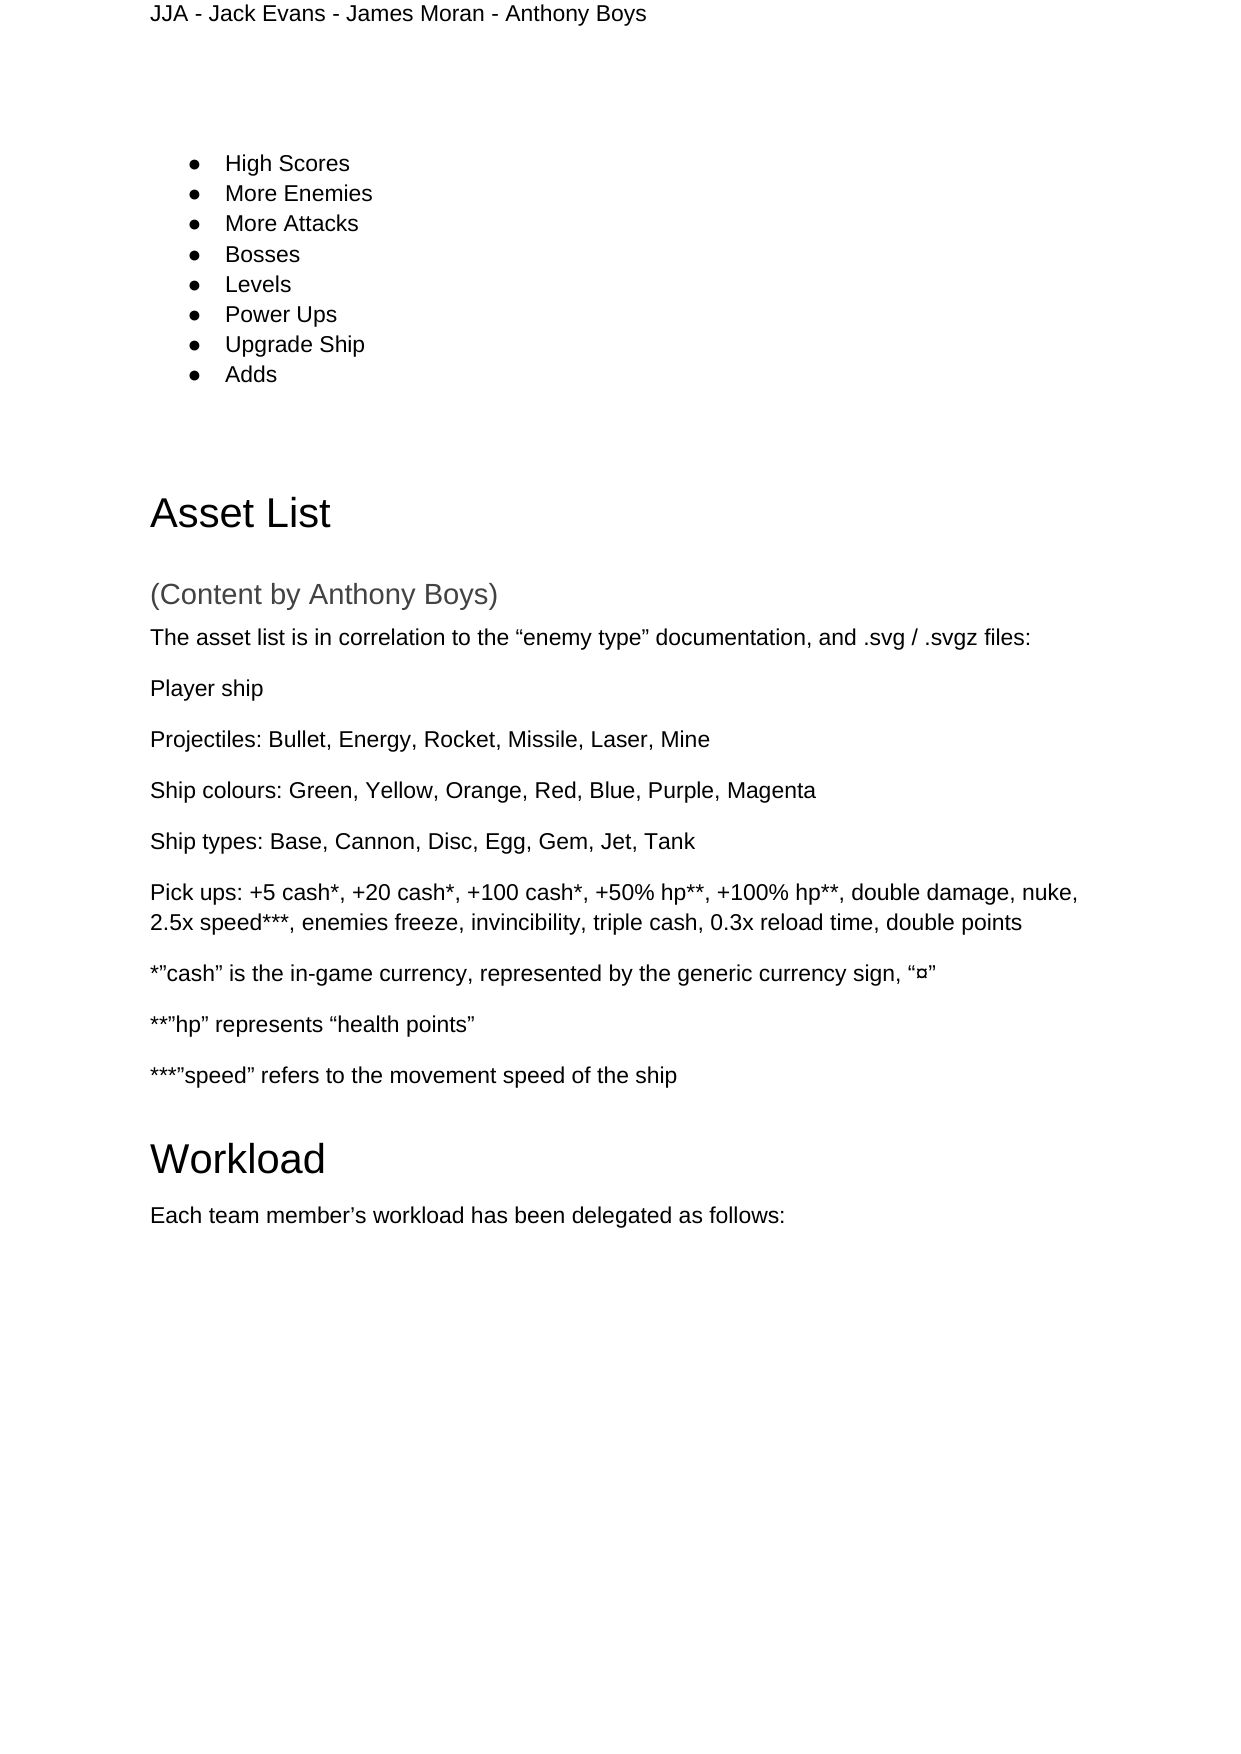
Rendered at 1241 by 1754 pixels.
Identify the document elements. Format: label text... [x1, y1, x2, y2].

list Power Ups [187, 301, 1090, 327]
list Bosses [187, 241, 1090, 267]
text Projectiles: Bullet, Energy, Rocket, Missile, Laser, Mine [150, 726, 1090, 752]
text Each team member’s workload has been delegated as follows: [150, 1202, 1090, 1228]
list Upgrade Ship [187, 331, 1090, 358]
text ***”speed” refers to the movement speed of the ship [150, 1062, 1090, 1089]
text **”hp” represents “health points” [150, 1011, 1090, 1038]
text The asset list is in correlation to the “enemy type” documentation, and .svg / .svgz files: [150, 624, 1090, 650]
list High Scores [187, 150, 1090, 176]
list Adds [187, 361, 1090, 388]
text Ship colours: Green, Yellow, Orange, Red, Blue, Purple, Magenta [150, 777, 1090, 803]
list More Enemies [187, 180, 1090, 207]
subtitle Asset List [150, 433, 1090, 536]
text Pick ups: +5 cash*, +20 cash*, +100 cash*, +50% hp**, +100% hp**, double damage, nuke, 2.5x speed***, enemies freeze, invincibility, triple cash, 0.3x reload time, double points [150, 879, 1090, 936]
text Ship types: Base, Cannon, Disc, Egg, Gem, Jet, Tank [150, 828, 1090, 854]
text *”cash” is the in-game currency, represented by the generic currency sign, “¤” [150, 960, 1090, 987]
subtitle Workload [150, 1134, 1090, 1182]
subtitle (Content by Anthony Boys) [150, 577, 1090, 610]
list Levels [187, 271, 1090, 297]
list More Attacks [187, 210, 1090, 237]
text Player ship [150, 675, 1090, 701]
